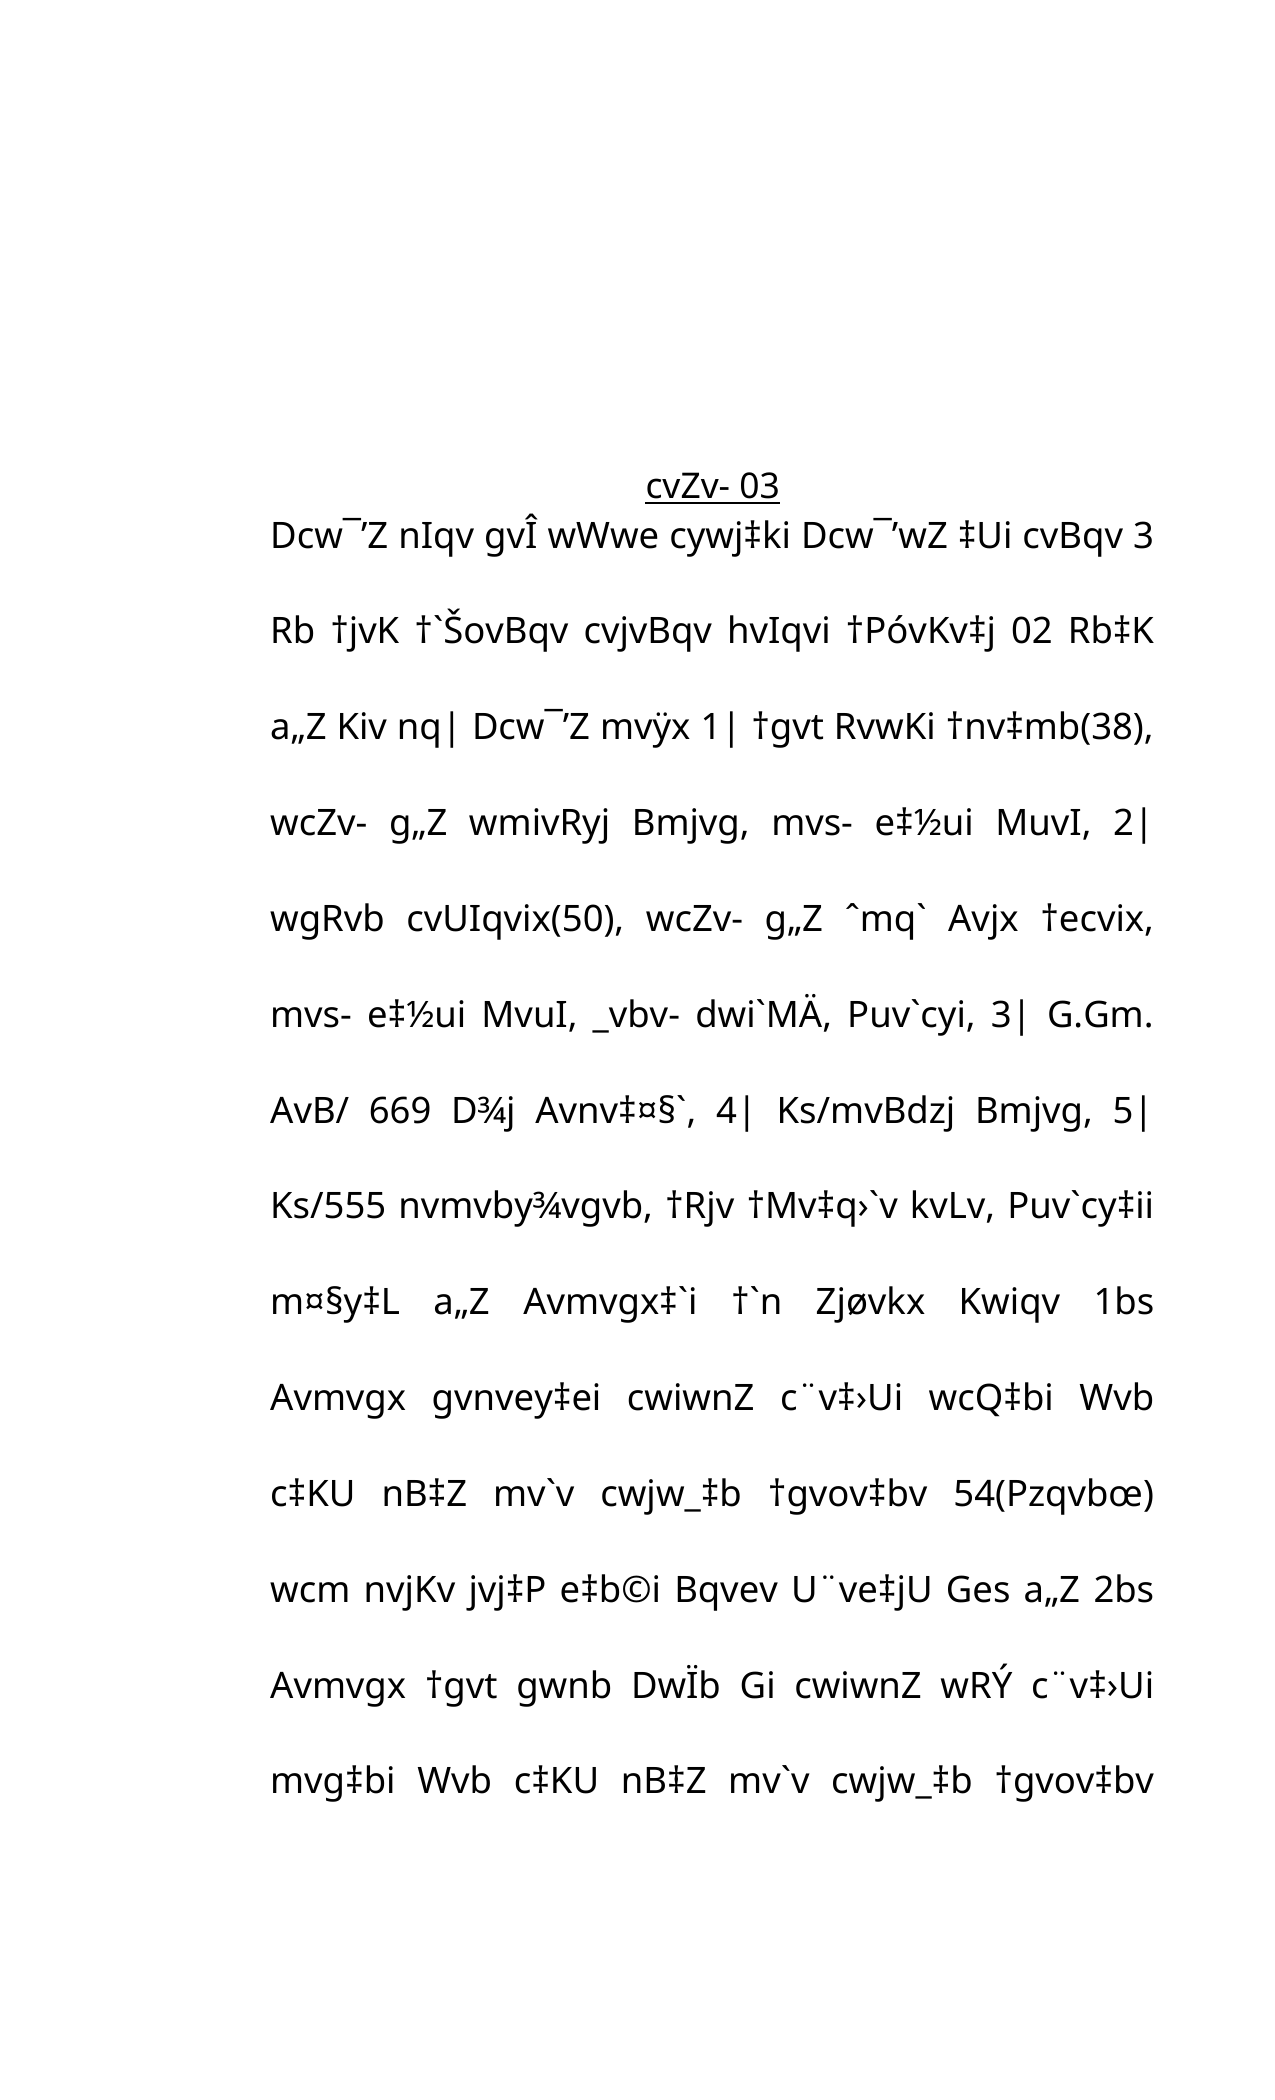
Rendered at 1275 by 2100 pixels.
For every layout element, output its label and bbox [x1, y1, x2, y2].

text [270, 509, 1155, 1804]
